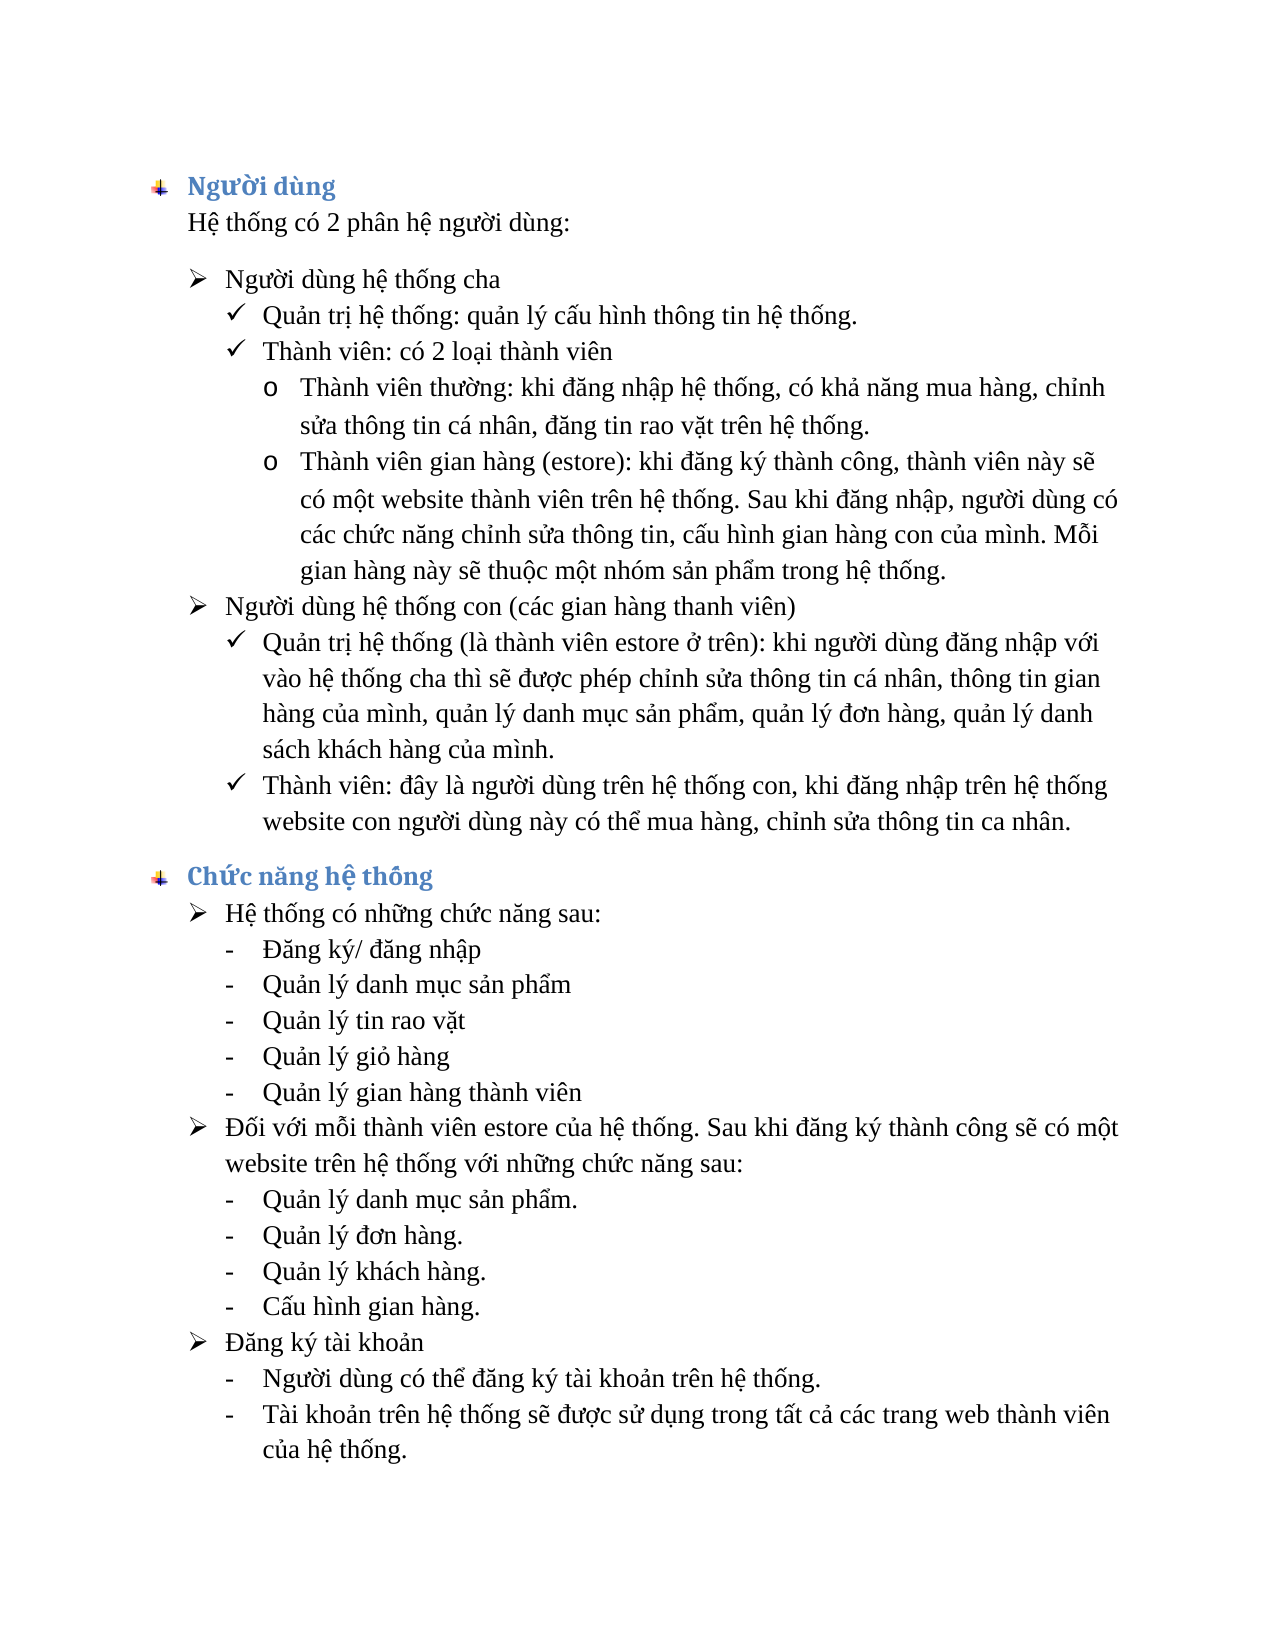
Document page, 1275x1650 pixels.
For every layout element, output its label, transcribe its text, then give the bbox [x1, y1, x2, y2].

list Cấu hình gian hàng. [225, 1290, 1125, 1321]
list Quản lý tin rao vặt [225, 1004, 1125, 1036]
list Quản lý danh mục sản phẩm [225, 969, 1125, 1000]
list Đối với mỗi thành viên estore của hệ thống. Sau khi đăng ký thành công sẽ có một website trên hệ thống với những chức năng sau: [187, 1112, 1125, 1178]
list Tài khoản trên hệ thống sẽ được sử dụng trong tất cả các trang web thành viên của hệ thống. [225, 1398, 1125, 1464]
picture [151, 178, 168, 196]
list Người dùng hệ thống cha [187, 263, 1125, 294]
list Quản trị hệ thống (là thành viên estore ở trên): khi người dùng đăng nhập với vào hệ thống cha thì sẽ được phép chỉnh sửa thông tin cá nhân, thông tin gian hàng của mình, quản lý danh mục sản phẩm, quản lý đơn hàng, quản lý danh sách khách hàng của mình. [225, 626, 1125, 764]
list Người dùng hệ thống con (các gian hàng thanh viên) [187, 590, 1125, 621]
text Hệ thống có 2 phân hệ người dùng: [150, 207, 1125, 238]
list Thành viên gian hàng (estore): khi đăng ký thành công, thành viên này sẽ có một website thành viên trên hệ thống. Sau khi đăng nhập, người dùng có các chức năng chỉnh sửa thông tin, cấu hình gian hàng con của mình. Mỗi gian hàng này sẽ thuộc một nhóm sản phẩm trong hệ thống. [262, 445, 1125, 585]
list Thành viên thường: khi đăng nhập hệ thống, có khả năng mua hàng, chỉnh sửa thông tin cá nhân, đăng tin rao vặt trên hệ thống. [262, 371, 1125, 440]
list Quản trị hệ thống: quản lý cấu hình thông tin hệ thống. [225, 299, 1125, 330]
list Thành viên: đây là người dùng trên hệ thống con, khi đăng nhập trên hệ thống website con người dùng này có thể mua hàng, chỉnh sửa thông tin ca nhân. [225, 769, 1125, 836]
list Quản lý giỏ hàng [225, 1040, 1125, 1071]
list Quản lý danh mục sản phẩm. [225, 1183, 1125, 1214]
list Quản lý đơn hàng. [225, 1219, 1125, 1250]
list Đăng ký/ đăng nhập [225, 933, 1125, 964]
subtitle Người dùng [150, 171, 1125, 202]
list Thành viên: có 2 loại thành viên [225, 335, 1125, 366]
list Hệ thống có những chức năng sau: [187, 897, 1125, 928]
list Người dùng có thể đăng ký tài khoản trên hệ thống. [225, 1362, 1125, 1393]
list Đăng ký tài khoản [187, 1326, 1125, 1357]
list Quản lý gian hàng thành viên [225, 1076, 1125, 1107]
list Quản lý khách hàng. [225, 1254, 1125, 1286]
subtitle Chức năng hệ thống [150, 861, 1125, 892]
picture [151, 869, 168, 886]
